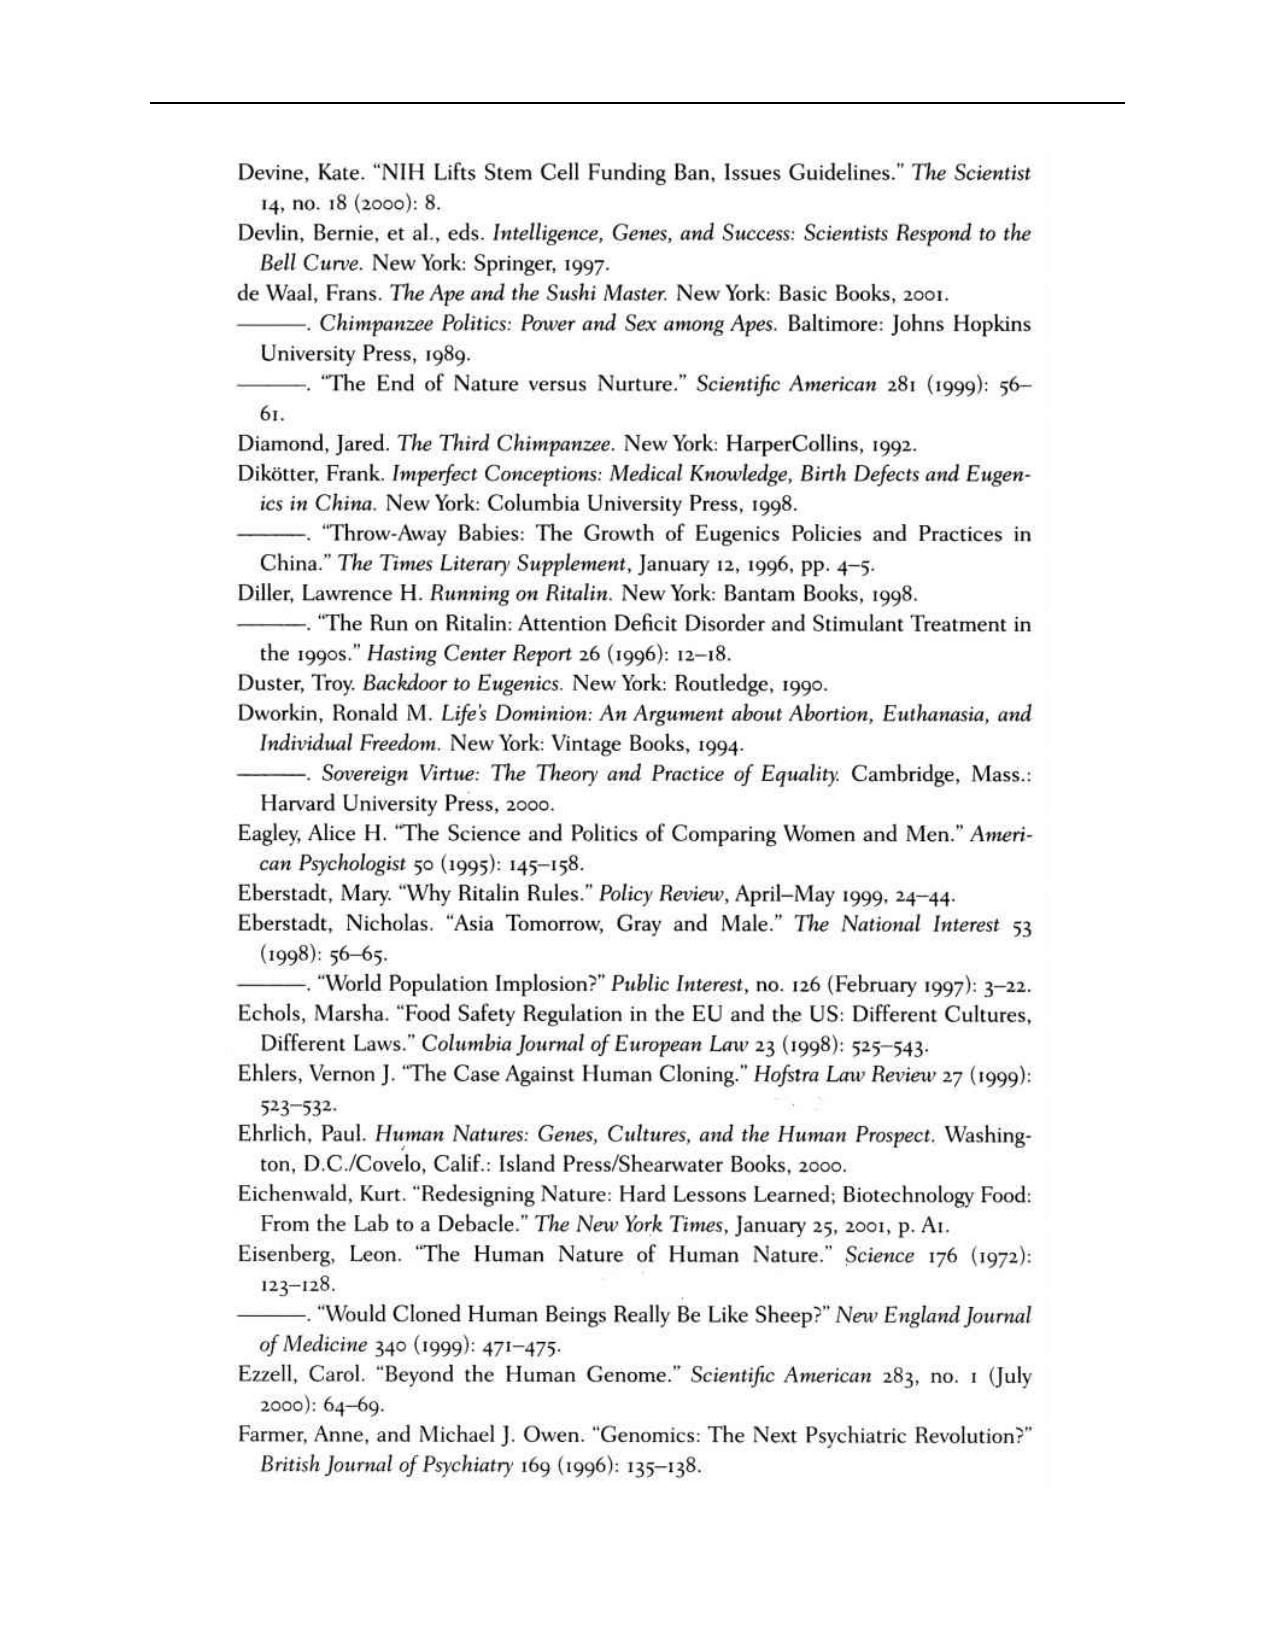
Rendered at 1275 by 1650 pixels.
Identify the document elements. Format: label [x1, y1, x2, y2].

picture [225, 150, 1050, 1500]
